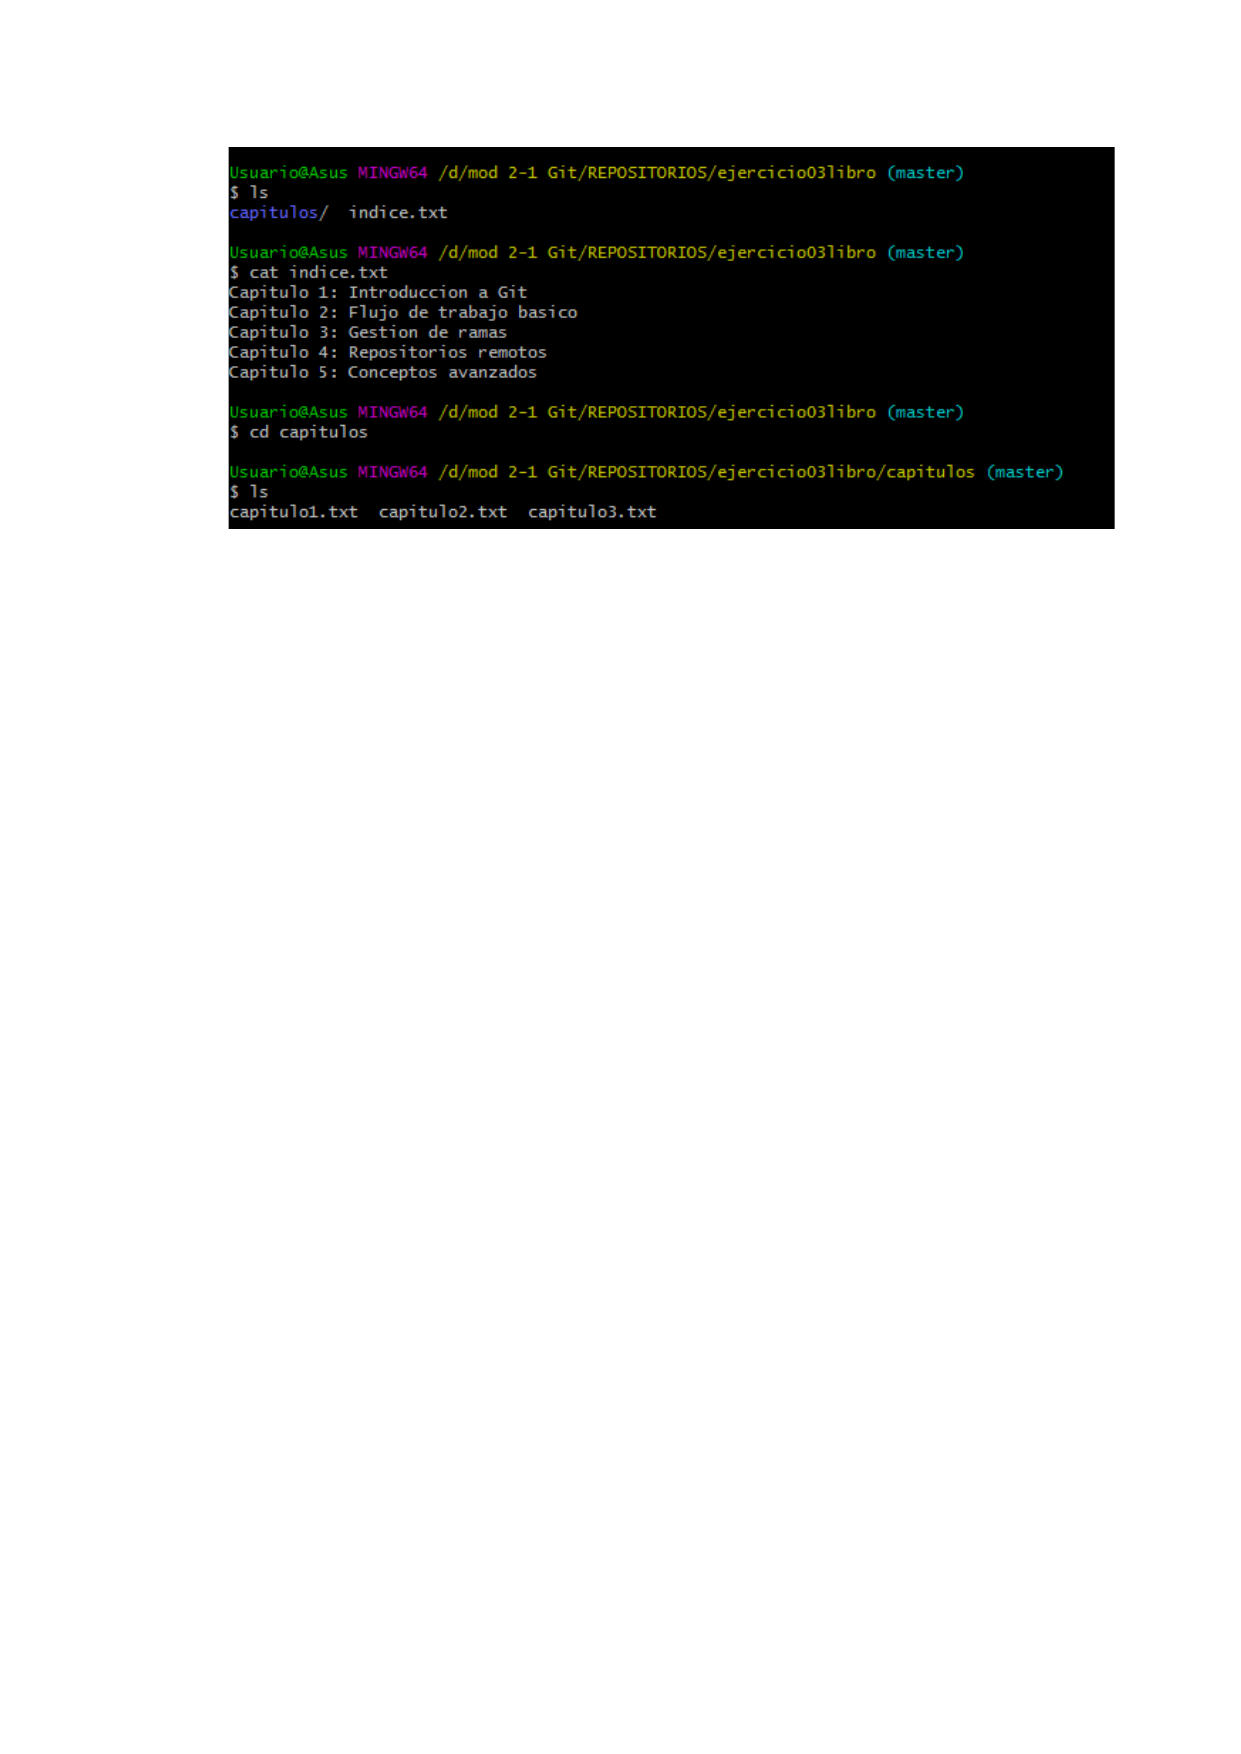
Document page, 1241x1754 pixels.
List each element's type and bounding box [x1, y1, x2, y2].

picture [228, 147, 1115, 529]
